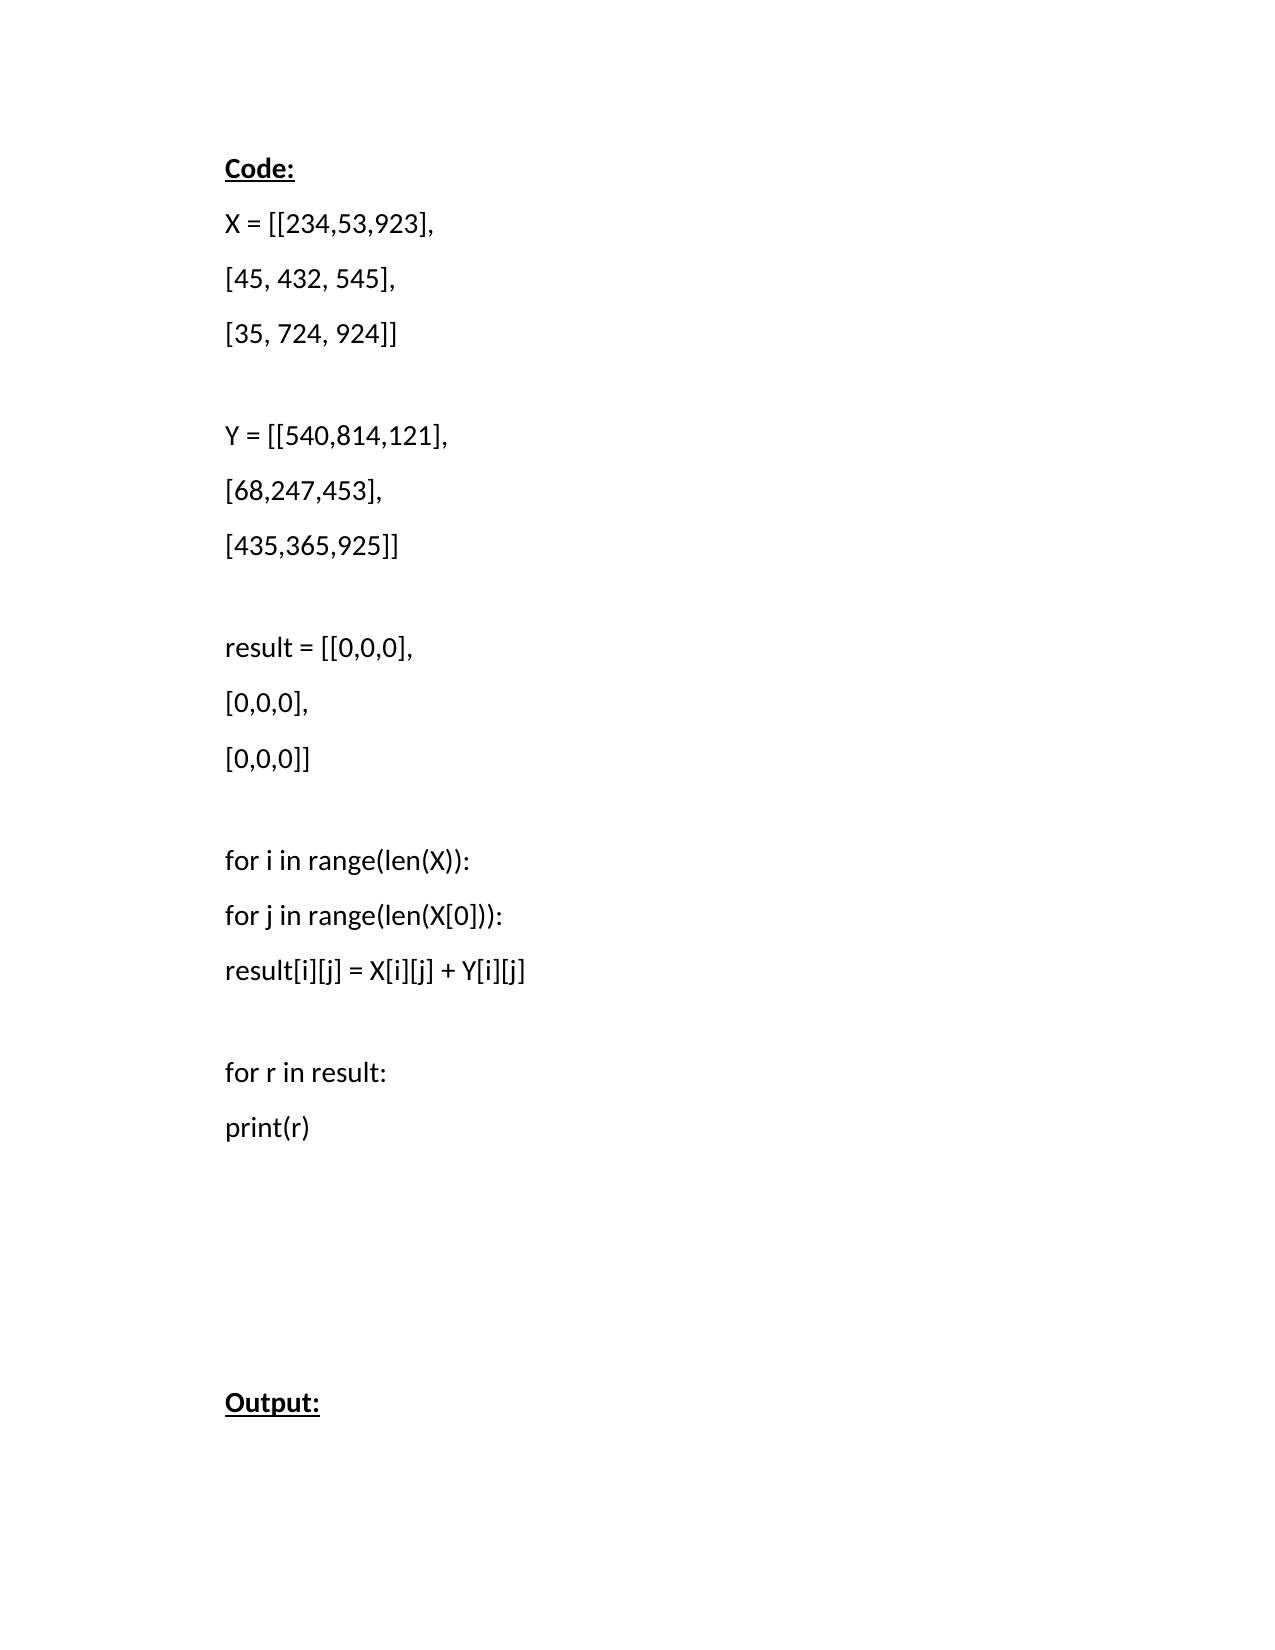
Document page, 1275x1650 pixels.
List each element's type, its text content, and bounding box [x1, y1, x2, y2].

text print(r) [150, 1109, 1125, 1144]
text for i in range(len(X)): [150, 842, 1125, 877]
text [0,0,0]] [150, 740, 1125, 775]
text for j in range(len(X[0])): [150, 897, 1125, 932]
text [45, 432, 545], [150, 260, 1125, 296]
text result = [[0,0,0], [150, 629, 1125, 665]
text for r in result: [150, 1054, 1125, 1089]
text Output: [150, 1384, 1125, 1420]
text [435,365,925]] [150, 527, 1125, 563]
text Code: [150, 150, 1125, 186]
text result[i][j] = X[i][j] + Y[i][j] [150, 952, 1125, 987]
text Y = [[540,814,121], [150, 417, 1125, 453]
text [35, 724, 924]] [150, 315, 1125, 351]
text [0,0,0], [150, 684, 1125, 720]
text X = [[234,53,923], [150, 205, 1125, 241]
text [68,247,453], [150, 472, 1125, 508]
